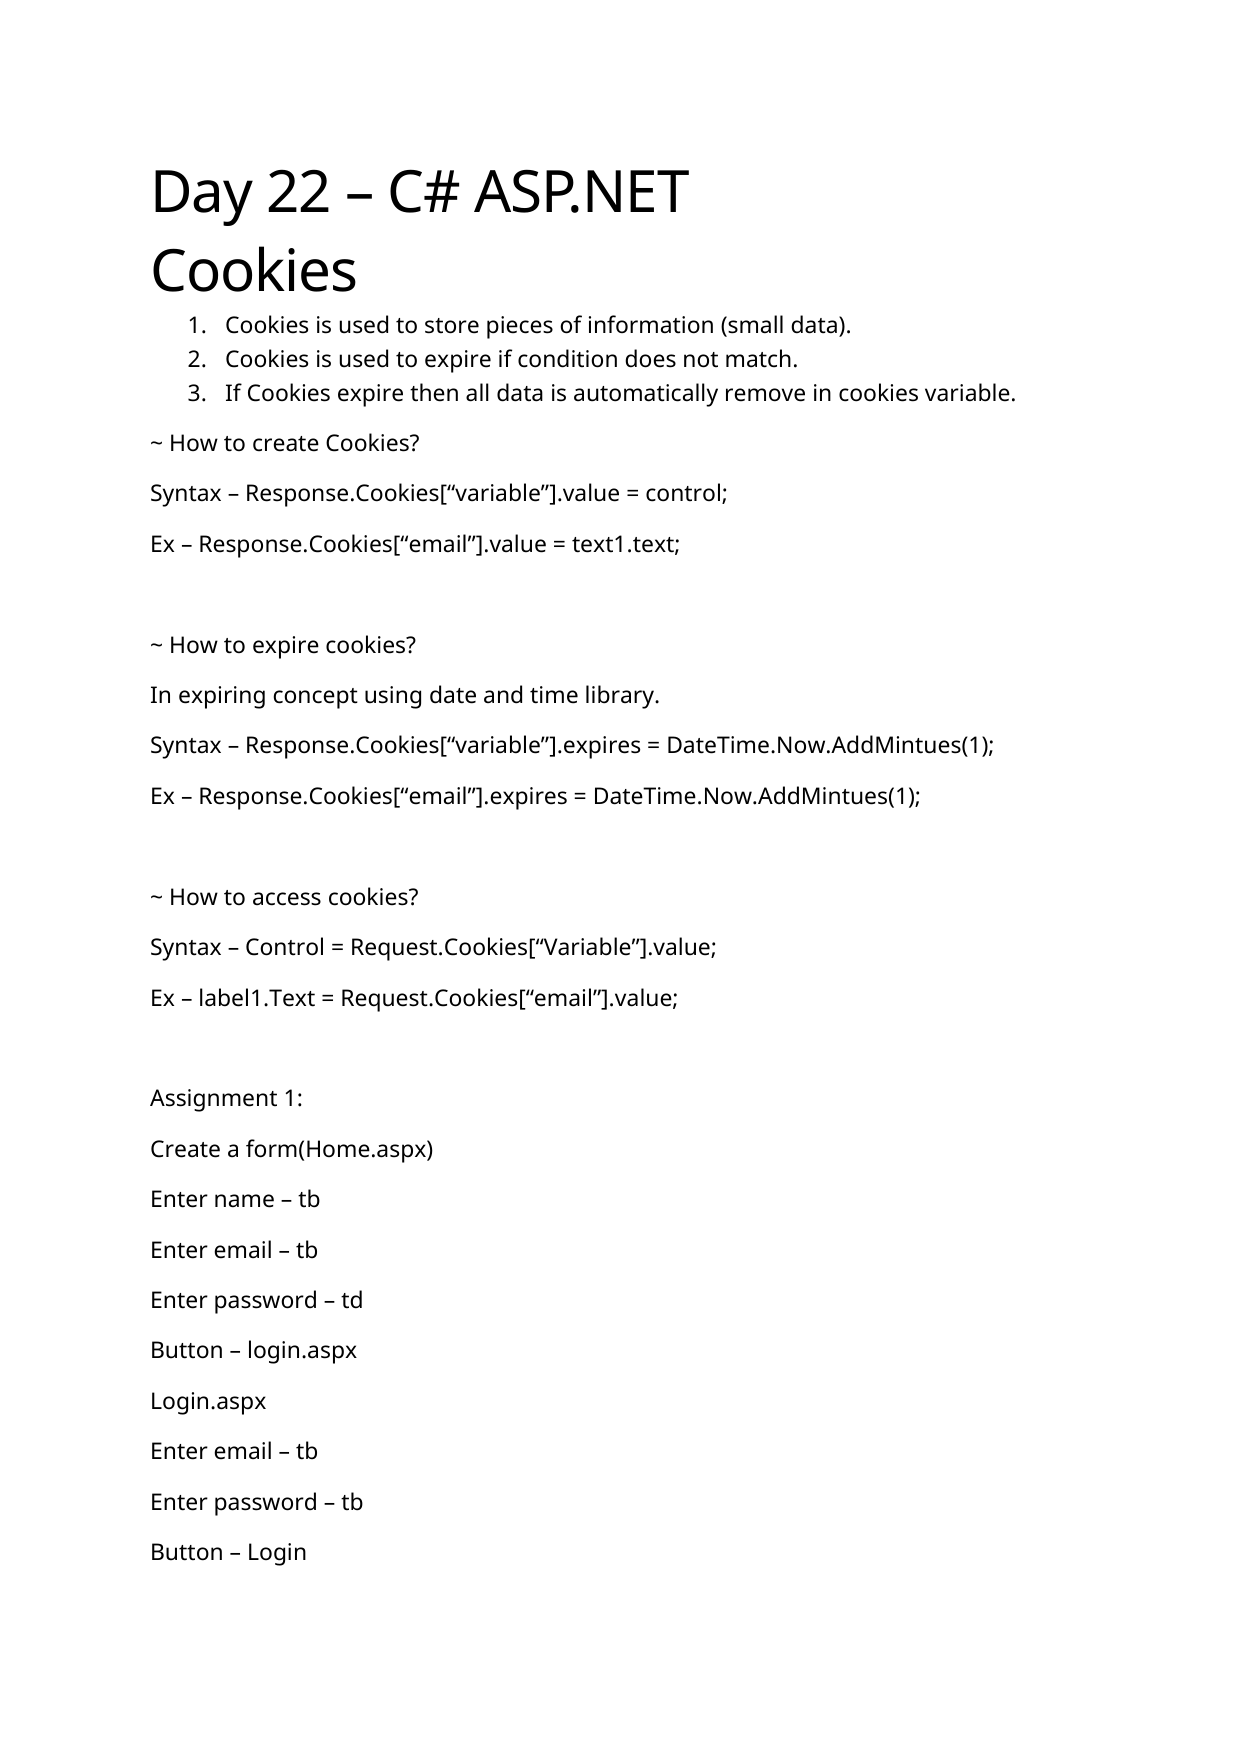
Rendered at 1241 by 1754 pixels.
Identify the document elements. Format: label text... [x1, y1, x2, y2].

text Enter email – tb [150, 1435, 1090, 1466]
text Assignment 1: [150, 1082, 1090, 1113]
text Ex – Response.Cookies[“email”].expires = DateTime.Now.AddMintues(1); [150, 780, 1090, 811]
text ~ How to access cookies? [150, 881, 1090, 912]
text Ex – label1.Text = Request.Cookies[“email”].value; [150, 981, 1090, 1013]
text Ex – Response.Cookies[“email”].value = text1.text; [150, 528, 1090, 559]
text Enter name – tb [150, 1183, 1090, 1214]
text ~ How to expire cookies? [150, 628, 1090, 660]
text Login.aspx [150, 1385, 1090, 1416]
text Syntax – Response.Cookies[“variable”].value = control; [150, 477, 1090, 508]
text Create a form(Home.aspx) [150, 1133, 1090, 1164]
text In expiring concept using date and time library. [150, 679, 1090, 710]
text Enter email – tb [150, 1233, 1090, 1265]
title Day 22 – C# ASP.NET [150, 150, 1090, 229]
text Syntax – Control = Request.Cookies[“Variable”].value; [150, 931, 1090, 962]
list If Cookies expire then all data is automatically remove in cookies variable. [187, 376, 1090, 408]
text Syntax – Response.Cookies[“variable”].expires = DateTime.Now.AddMintues(1); [150, 729, 1090, 761]
list Cookies is used to store pieces of information (small data). [187, 309, 1090, 340]
title Cookies [150, 229, 1090, 309]
list Cookies is used to expire if condition does not match. [187, 343, 1090, 374]
text Button – login.aspx [150, 1334, 1090, 1366]
text ~ How to create Cookies? [150, 427, 1090, 458]
text Enter password – td [150, 1284, 1090, 1315]
text Button – Login [150, 1536, 1090, 1567]
text Enter password – tb [150, 1486, 1090, 1517]
